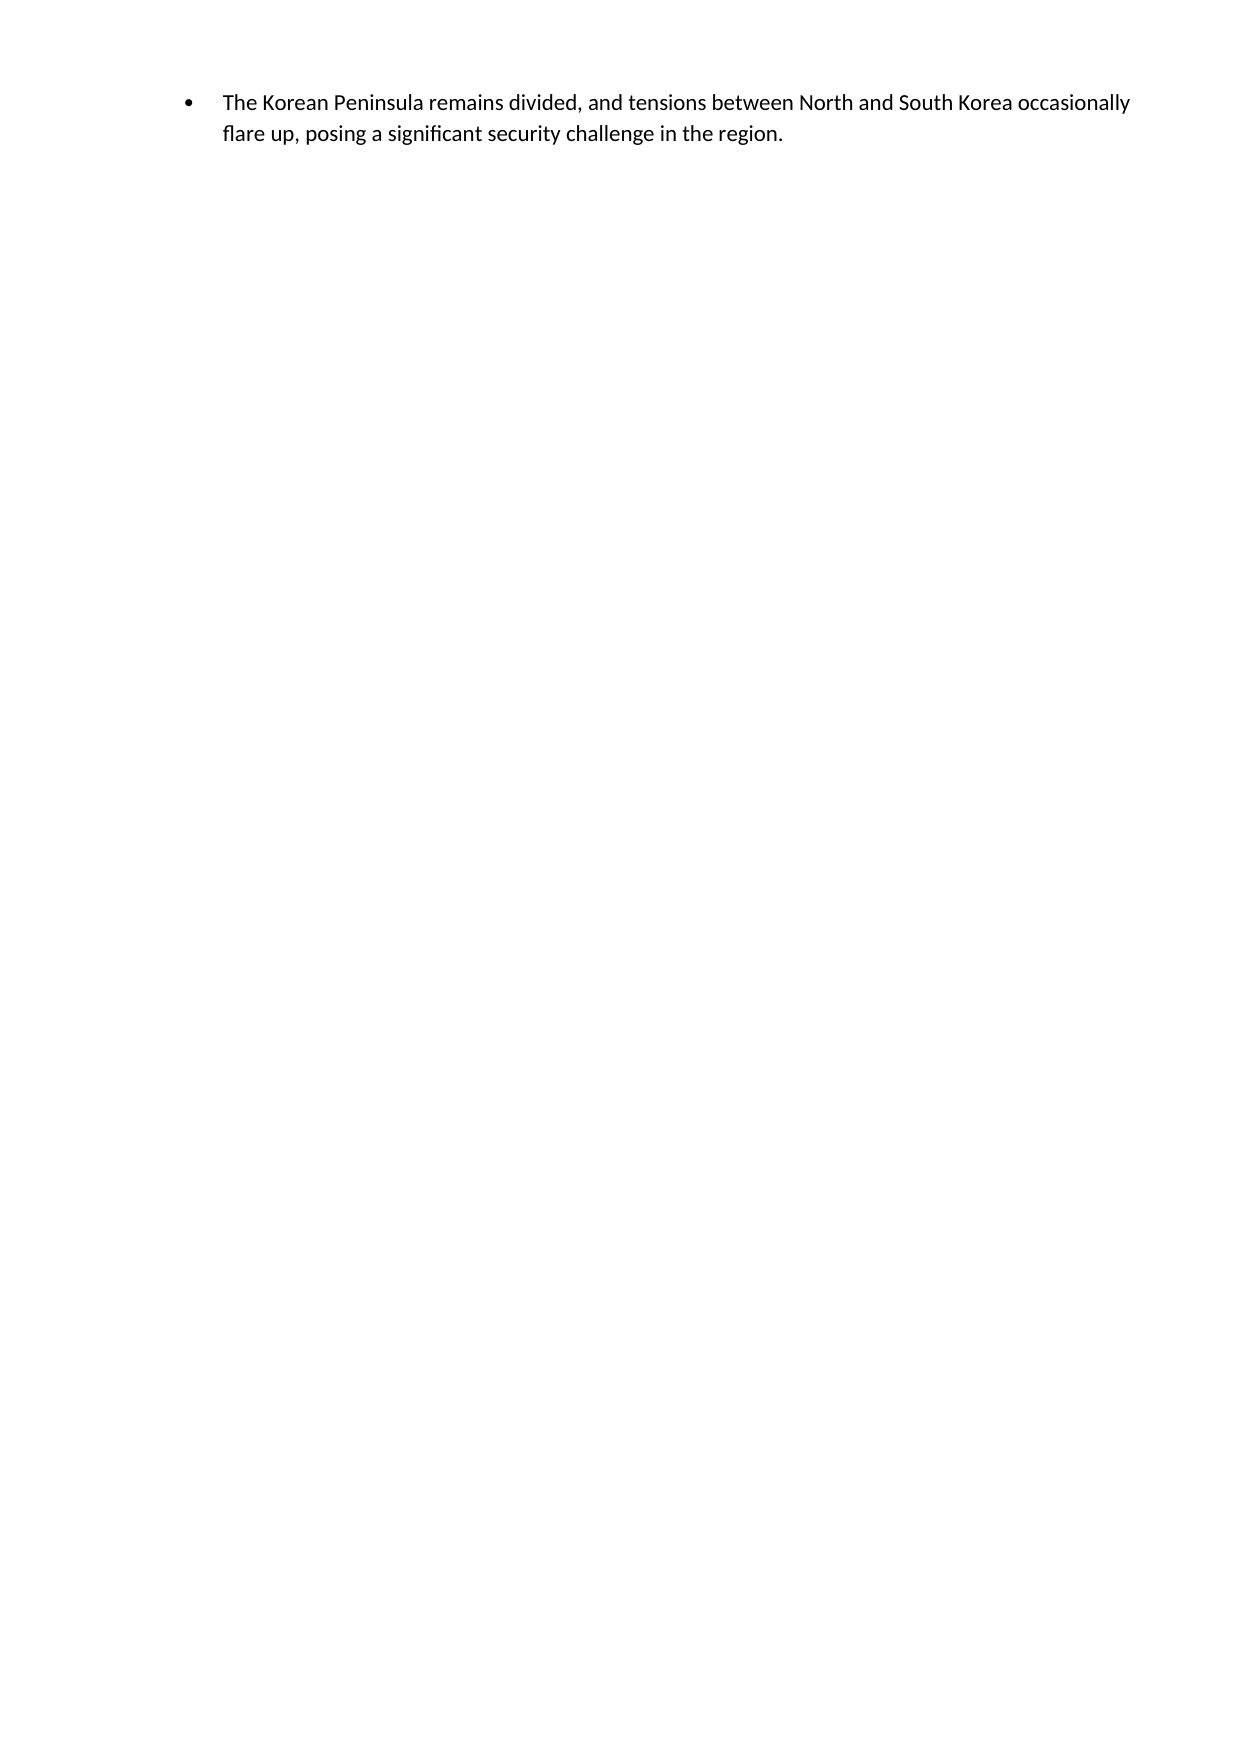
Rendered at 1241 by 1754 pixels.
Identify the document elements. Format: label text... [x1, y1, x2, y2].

list The Korean Peninsula remains divided, and tensions between North and South Korea occasionally flare up, posing a significant security challenge in the region. [185, 88, 1152, 147]
